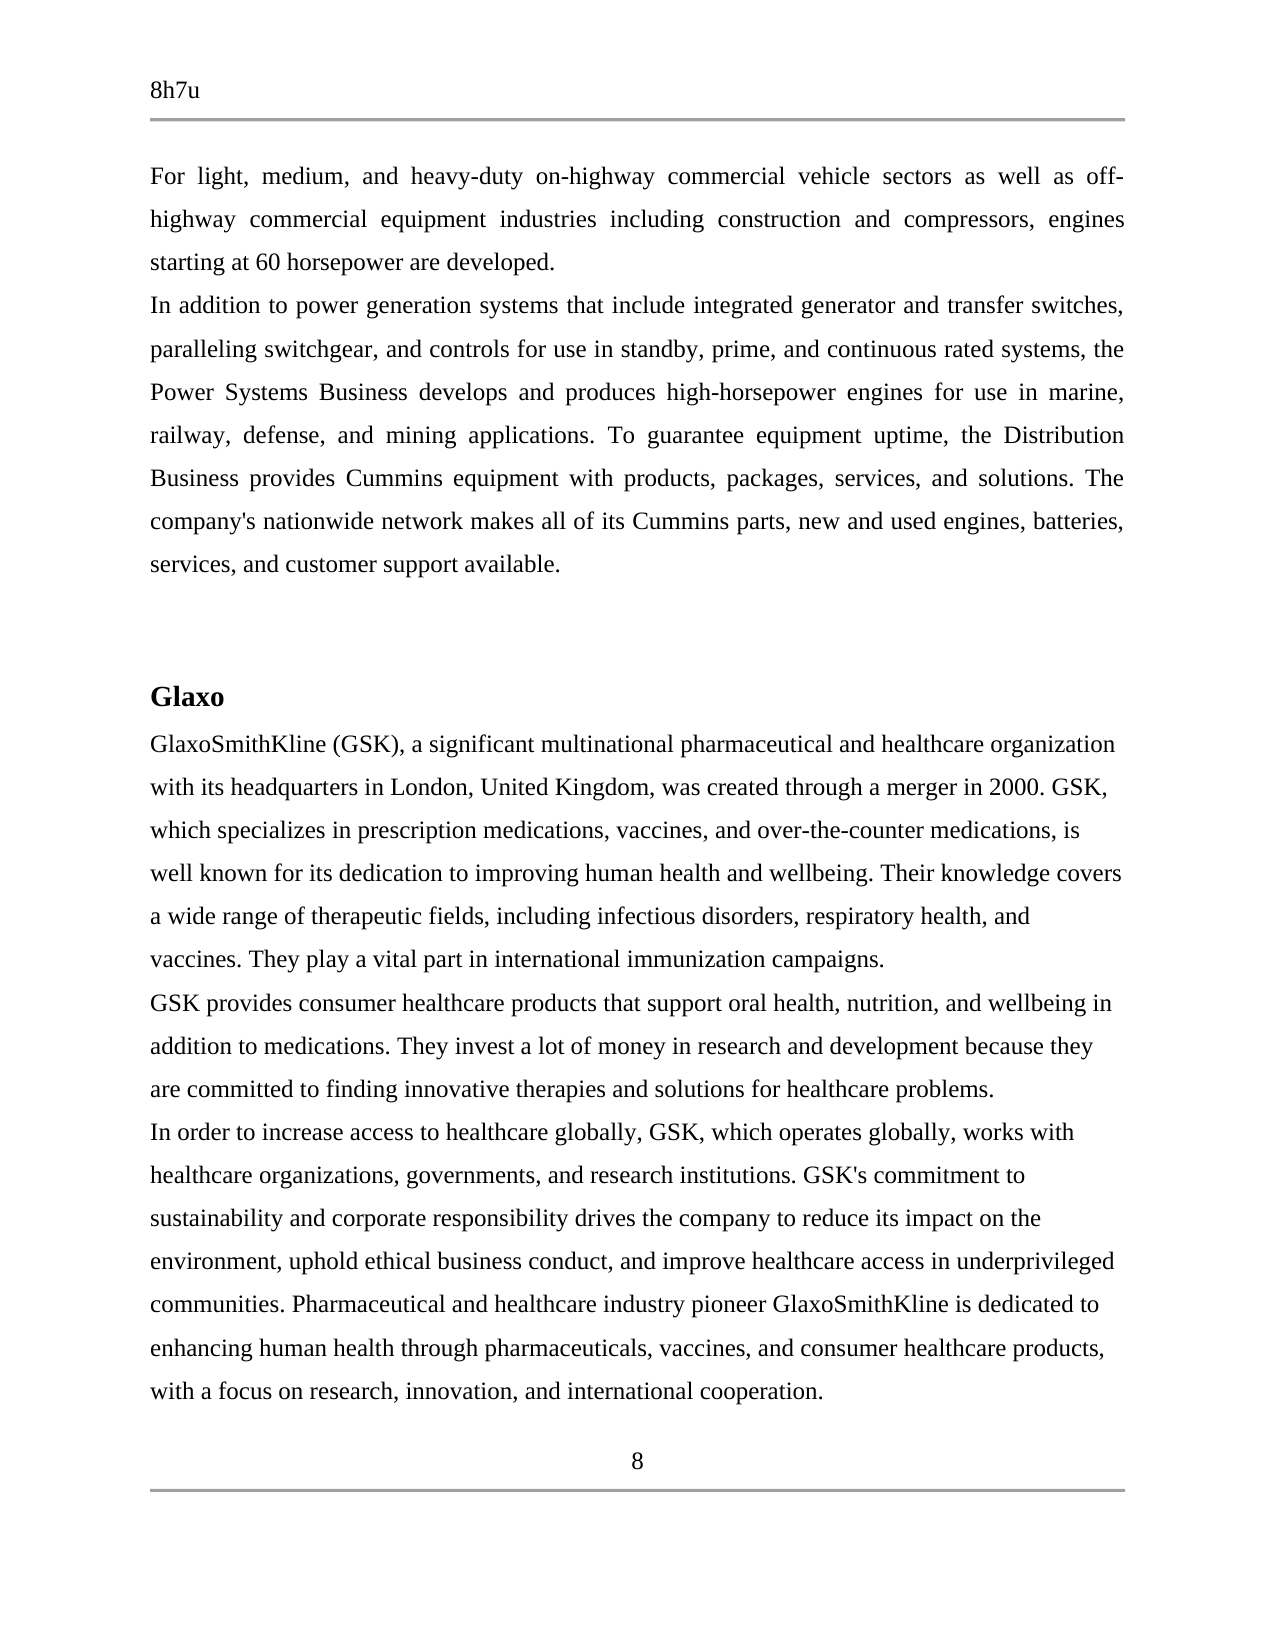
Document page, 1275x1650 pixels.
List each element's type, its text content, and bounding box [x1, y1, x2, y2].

text GSK provides consumer healthcare products that support oral health, nutrition, and wellbeing in addition to medications. They invest a lot of money in research and development because they are committed to finding innovative therapies and solutions for healthcare problems. [150, 988, 1125, 1103]
text Glaxo [150, 679, 1125, 712]
text In order to increase access to healthcare globally, GSK, which operates globally, works with healthcare organizations, governments, and research institutions. GSK's commitment to sustainability and corporate responsibility drives the company to reduce its impact on the environment, uphold ethical business conduct, and improve healthcare access in underprivileged communities. Pharmaceutical and healthcare industry pioneer GlaxoSmithKline is dedicated to enhancing human health through pharmaceuticals, vaccines, and consumer healthcare products, with a focus on research, innovation, and international cooperation. [150, 1117, 1125, 1404]
text GlaxoSmithKline (GSK), a significant multinational pharmaceutical and healthcare organization with its headquarters in London, United Kingdom, was created through a merger in 2000. GSK, which specializes in prescription medications, vaccines, and over-the-counter medications, is well known for its dedication to improving human health and wellbeing. Their knowledge covers a wide range of therapeutic fields, including infectious disorders, respiratory health, and vaccines. They play a vital part in international immunization campaigns. [150, 729, 1125, 973]
text For light, medium, and heavy-duty on-highway commercial vehicle sectors as well as off-highway commercial equipment industries including construction and compressors, engines starting at 60 horsepower are developed. [150, 161, 1125, 276]
text In addition to power generation systems that include integrated generator and transfer switches, paralleling switchgear, and controls for use in standby, prime, and continuous rated systems, the Power Systems Business develops and produces high-horsepower engines for use in marine, railway, defense, and mining applications. To guarantee equipment uptime, the Distribution Business provides Cummins equipment with products, packages, services, and solutions. The company's nationwide network makes all of its Cummins parts, new and used engines, batteries, services, and customer support available. [150, 291, 1125, 578]
